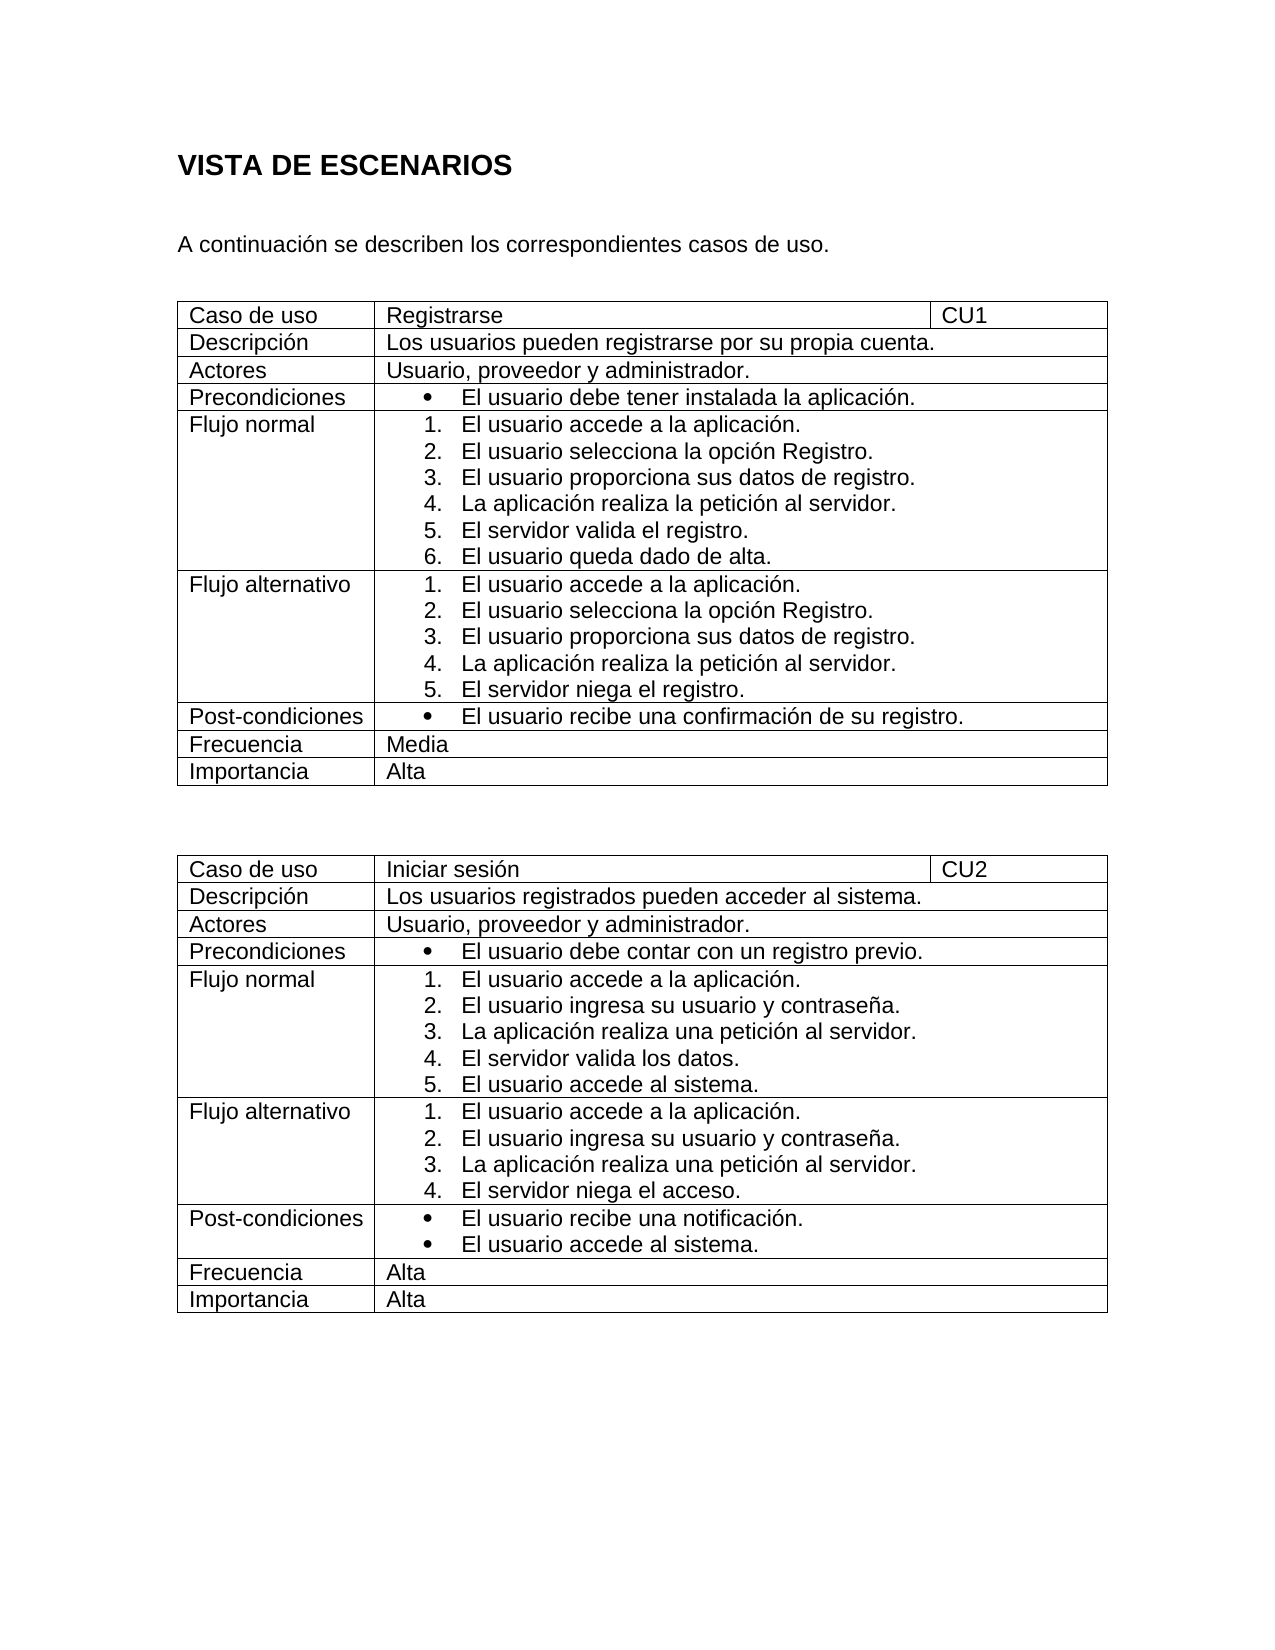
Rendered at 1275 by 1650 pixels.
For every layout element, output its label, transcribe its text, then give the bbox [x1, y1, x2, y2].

table_header Registrarse [375, 302, 930, 328]
table_cell Usuario, proveedor y administrador. [375, 911, 1107, 937]
table_header Iniciar sesión [375, 856, 930, 882]
table_cell Descripción [178, 329, 374, 356]
table_cell Post-condiciones [178, 1205, 374, 1257]
table_cell El usuario accede a la aplicación. El usuario selecciona la opción Registro. El usuario proporciona sus datos de registro. La aplicación realiza la petición al servidor. El servidor valida el registro. El usuario queda dado de alta. [375, 411, 1107, 569]
table_cell Alta [375, 758, 1107, 784]
table_cell Alta [375, 1286, 1107, 1312]
table_cell Los usuarios pueden registrarse por su propia cuenta. [375, 329, 1107, 356]
table_cell El usuario accede a la aplicación. El usuario ingresa su usuario y contraseña. La aplicación realiza una petición al servidor. El servidor niega el acceso. [375, 1098, 1107, 1204]
table_cell Flujo alternativo [178, 1098, 374, 1204]
table_cell Actores [178, 911, 374, 937]
table_cell Alta [375, 1259, 1107, 1285]
text VISTA DE ESCENARIOS [177, 148, 1098, 181]
table_header Caso de uso [178, 302, 374, 328]
table_cell El usuario debe tener instalada la aplicación. [375, 384, 1107, 410]
table_cell Importancia [178, 1286, 374, 1312]
table_cell Flujo alternativo [178, 571, 374, 702]
table_cell El usuario recibe una notificación. El usuario accede al sistema. [375, 1205, 1107, 1257]
table_cell El usuario recibe una confirmación de su registro. [375, 703, 1107, 730]
table_cell Usuario, proveedor y administrador. [375, 357, 1107, 383]
table_cell El usuario debe contar con un registro previo. [375, 938, 1107, 964]
table_cell Precondiciones [178, 384, 374, 410]
table_cell Frecuencia [178, 1259, 374, 1285]
table_cell Descripción [178, 883, 374, 910]
table_cell Actores [178, 357, 374, 383]
text A continuación se describen los correspondientes casos de uso. [177, 231, 1098, 258]
table_cell Importancia [178, 758, 374, 784]
table_cell El usuario accede a la aplicación. El usuario selecciona la opción Registro. El usuario proporciona sus datos de registro. La aplicación realiza la petición al servidor. El servidor niega el registro. [375, 571, 1107, 702]
table_cell Flujo normal [178, 966, 374, 1097]
table_cell El usuario accede a la aplicación. El usuario ingresa su usuario y contraseña. La aplicación realiza una petición al servidor. El servidor valida los datos. El usuario accede al sistema. [375, 966, 1107, 1097]
table_header CU2 [931, 856, 1107, 882]
table_cell Los usuarios registrados pueden acceder al sistema. [375, 883, 1107, 910]
table_cell Post-condiciones [178, 703, 374, 730]
table_cell Flujo normal [178, 411, 374, 569]
table_cell Media [375, 731, 1107, 757]
table_cell Frecuencia [178, 731, 374, 757]
table_cell Precondiciones [178, 938, 374, 964]
table_header Caso de uso [178, 856, 374, 882]
table_header CU1 [931, 302, 1107, 328]
